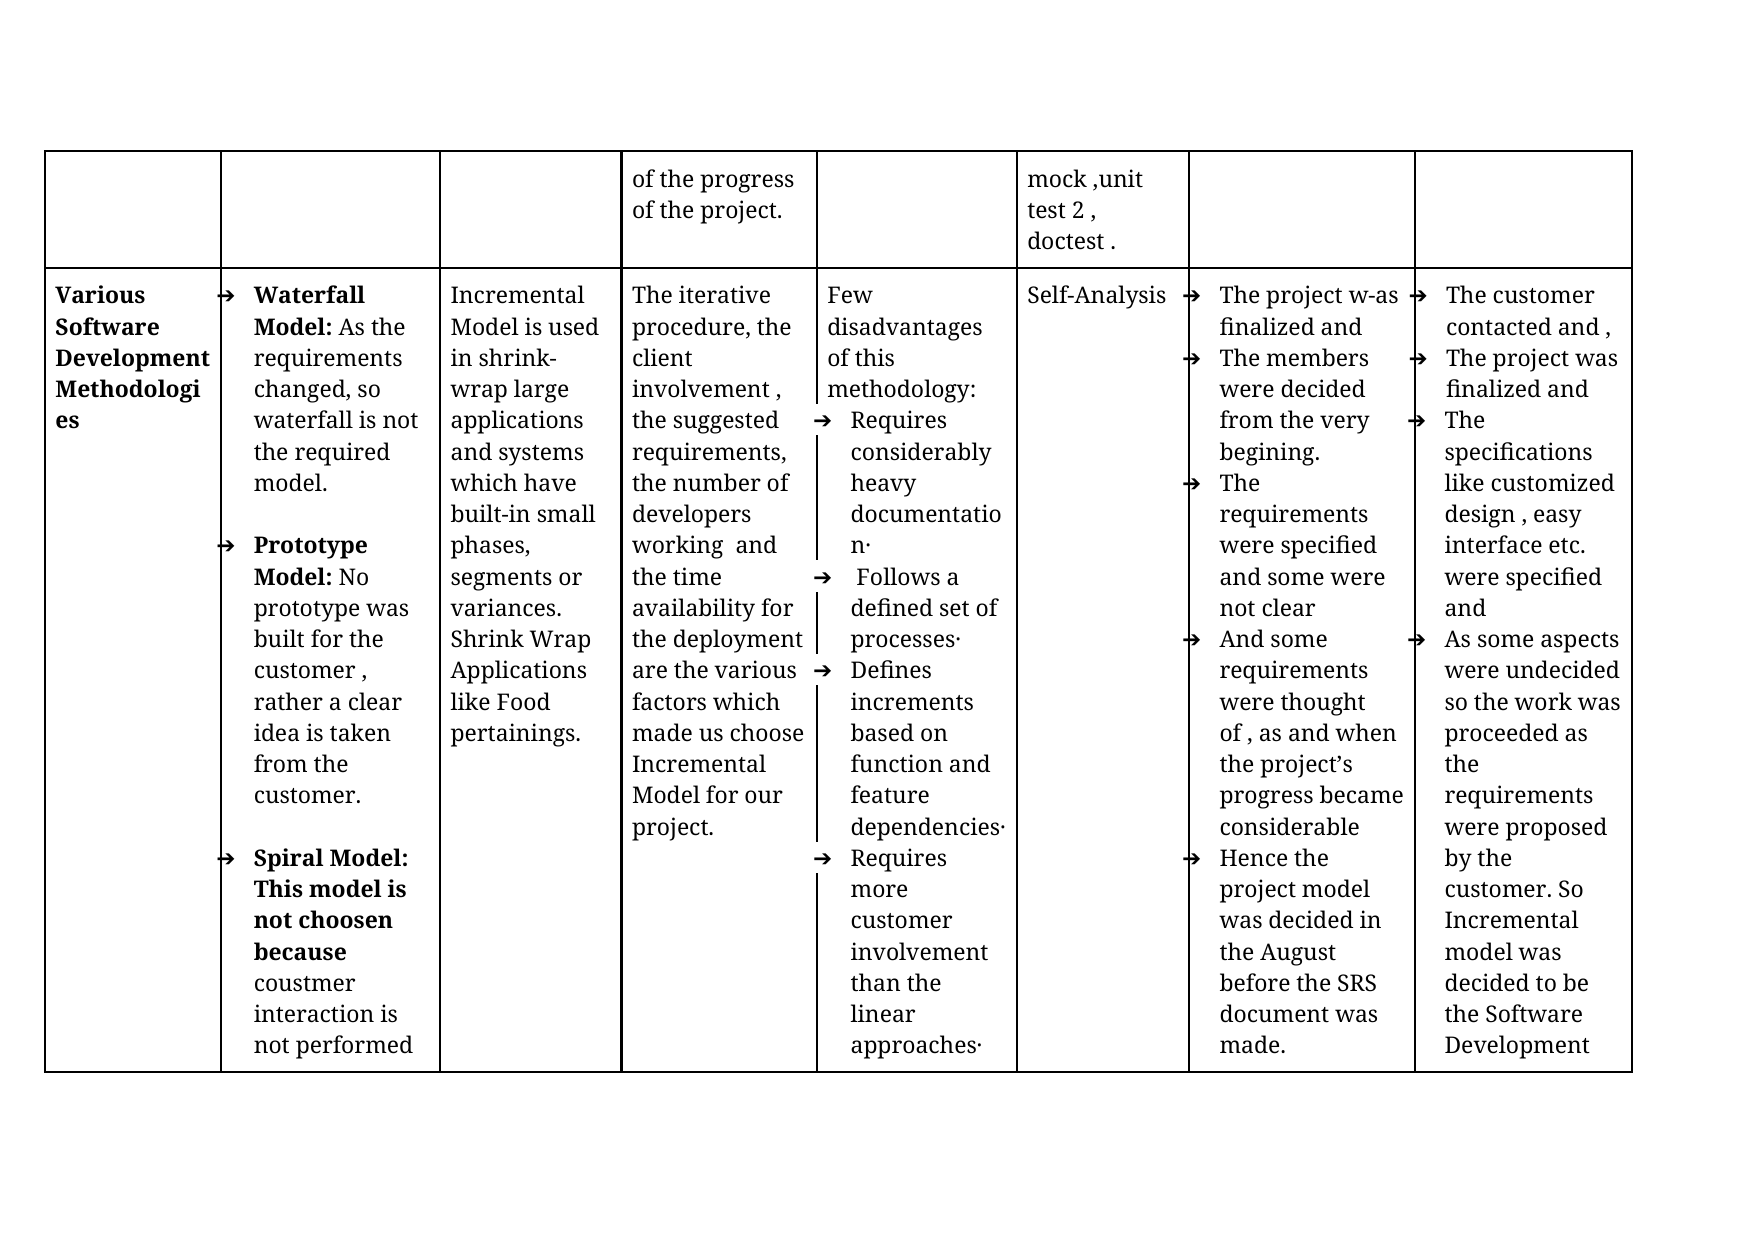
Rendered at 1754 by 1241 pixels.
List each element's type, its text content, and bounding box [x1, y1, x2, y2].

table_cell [1190, 269, 1414, 1071]
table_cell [46, 269, 220, 1071]
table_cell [1190, 152, 1414, 267]
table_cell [222, 269, 439, 1071]
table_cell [1018, 152, 1188, 267]
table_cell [623, 269, 816, 1071]
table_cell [818, 269, 1016, 1071]
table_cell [818, 152, 1016, 267]
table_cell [46, 152, 220, 267]
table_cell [222, 152, 439, 267]
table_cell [441, 269, 620, 1071]
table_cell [441, 152, 620, 267]
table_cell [1416, 269, 1631, 1071]
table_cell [1416, 152, 1631, 267]
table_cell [623, 152, 816, 267]
table_cell Self-Analysis [1018, 269, 1188, 1071]
